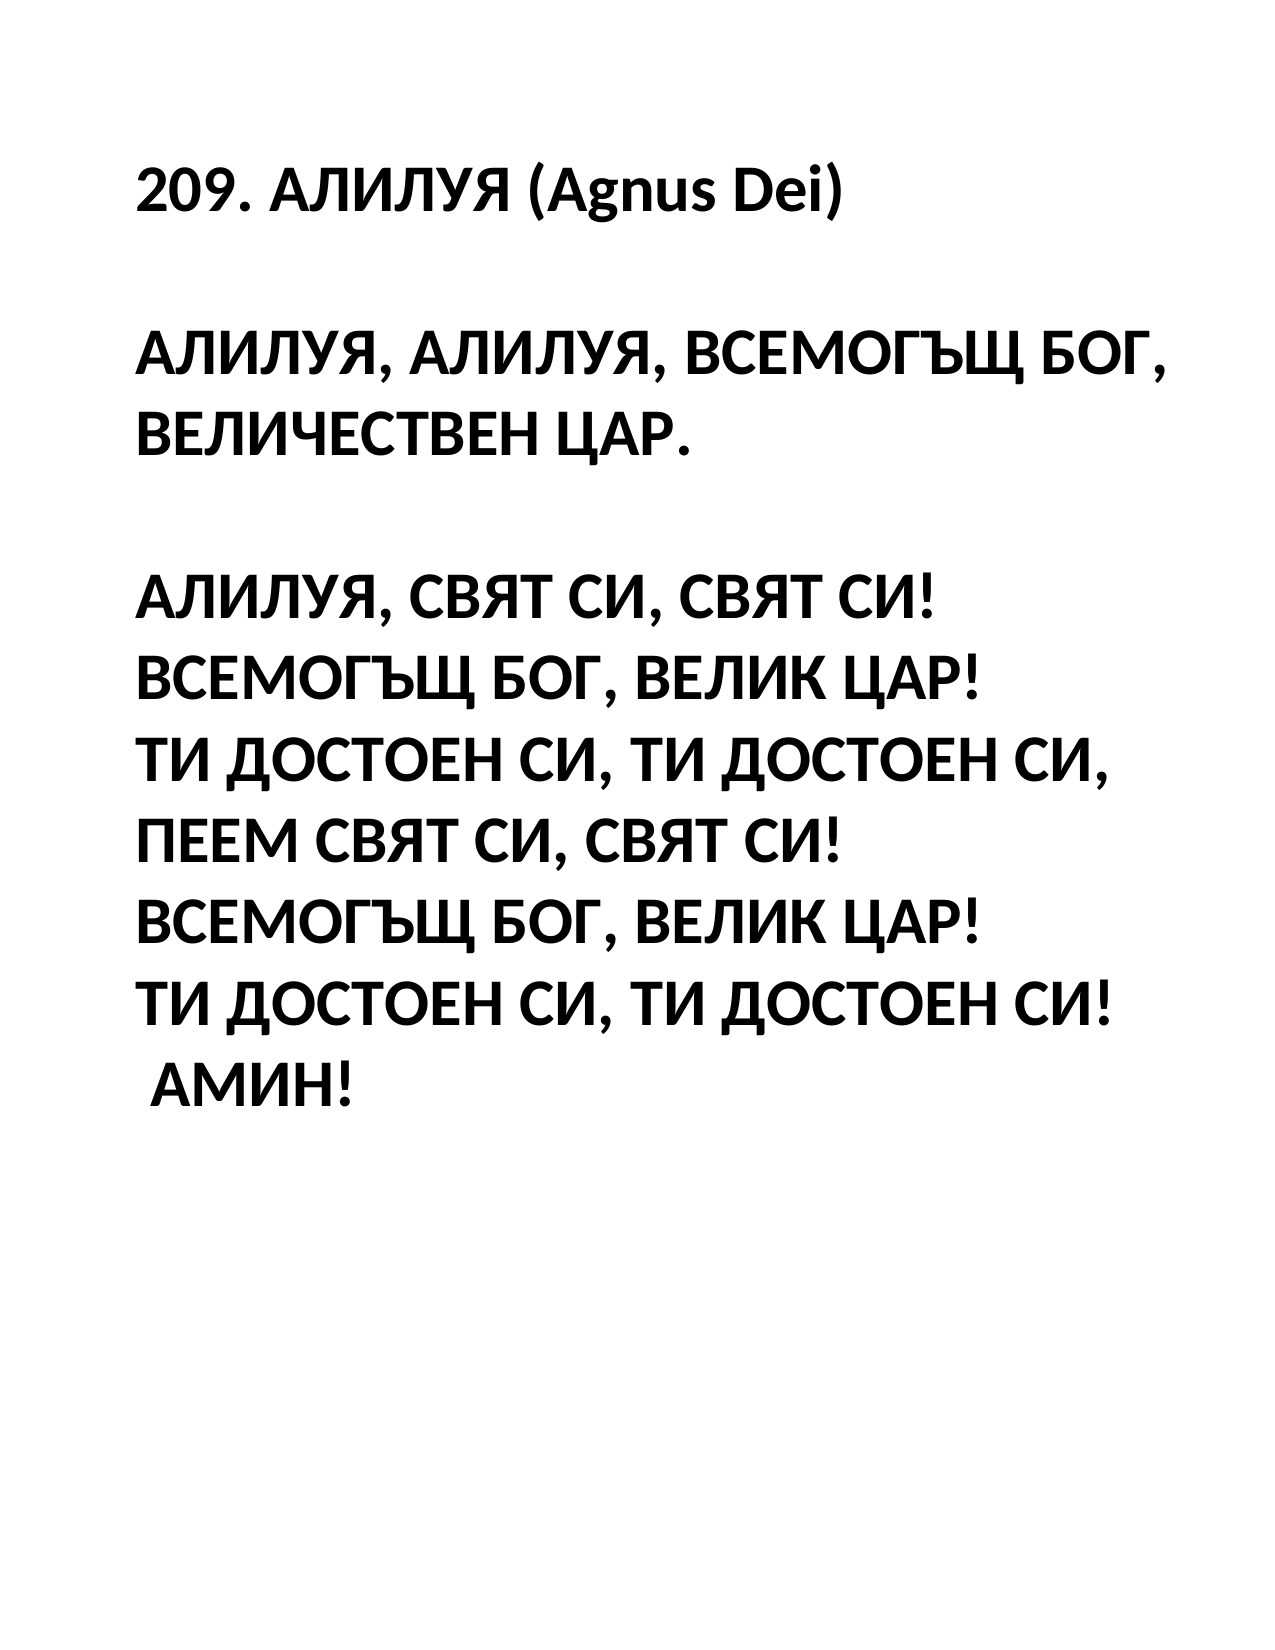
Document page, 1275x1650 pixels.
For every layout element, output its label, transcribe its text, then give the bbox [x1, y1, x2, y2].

text ПЕЕМ СВЯТ СИ, СВЯТ СИ! [135, 798, 1170, 879]
text АЛИЛУЯ, СВЯТ СИ, СВЯТ СИ! [135, 554, 1170, 635]
text ТИ ДОСТОЕН СИ, ТИ ДОСТОЕН СИ, [135, 716, 1170, 798]
text АМИН! [135, 1042, 1170, 1123]
text ВЕЛИЧЕСТВЕН ЦАР. [135, 391, 1170, 472]
text АЛИЛУЯ, АЛИЛУЯ, ВСЕМОГЪЩ БОГ, [135, 310, 1170, 391]
text ВСЕМОГЪЩ БОГ, ВЕЛИК ЦАР! [135, 879, 1170, 961]
text ТИ ДОСТОЕН СИ, ТИ ДОСТОЕН СИ! [135, 961, 1170, 1042]
text 209. АЛИЛУЯ (Agnus Dei) [135, 147, 1170, 228]
text ВСЕМОГЪЩ БОГ, ВЕЛИК ЦАР! [135, 635, 1170, 716]
